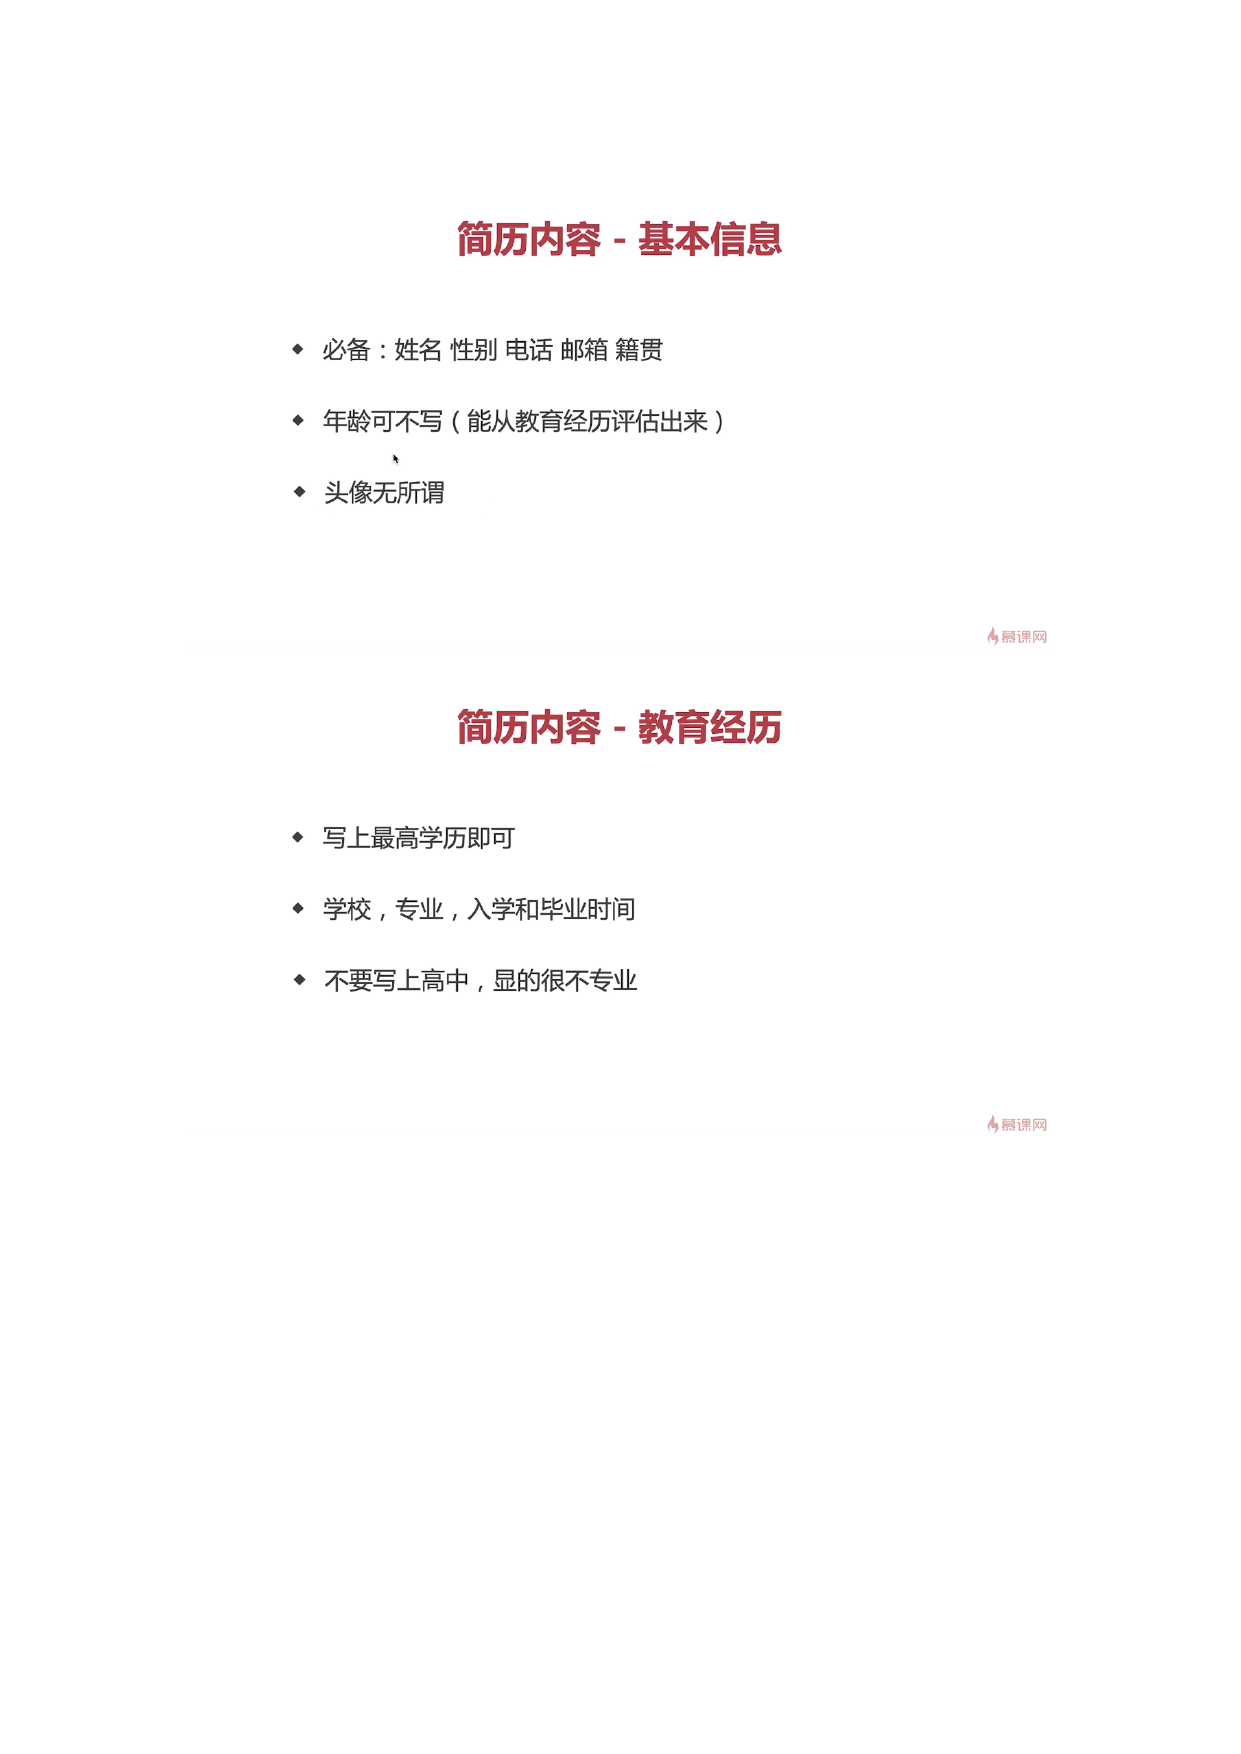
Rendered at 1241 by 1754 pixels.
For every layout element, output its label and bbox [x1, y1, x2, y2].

picture [187, 162, 1052, 648]
picture [187, 649, 1052, 1136]
